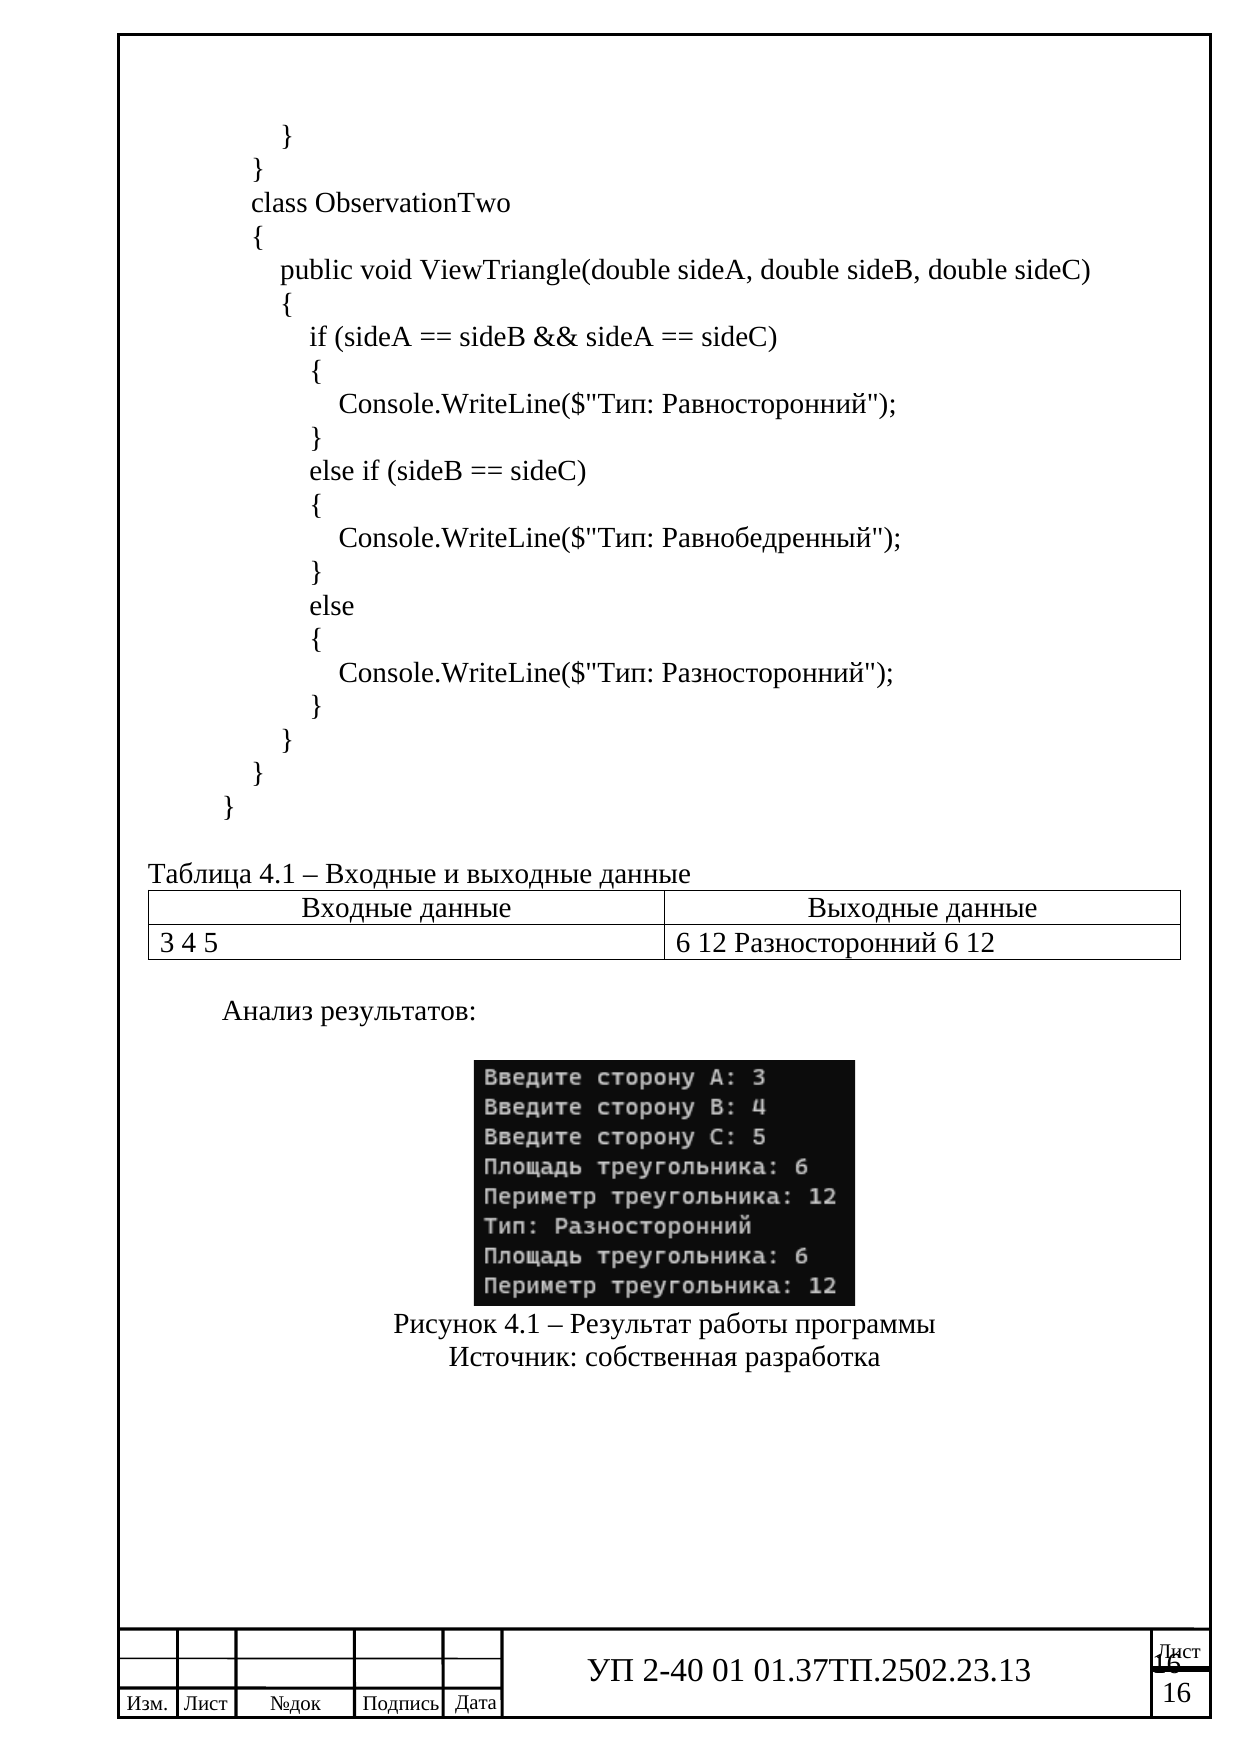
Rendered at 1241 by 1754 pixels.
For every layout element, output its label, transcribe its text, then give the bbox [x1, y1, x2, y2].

picture [473, 1060, 855, 1306]
text } [148, 722, 1181, 755]
text Таблица 4.1 – Входные и выходные данные [148, 856, 1181, 889]
text Рисунок 4.1 – Результат работы программы [148, 1306, 1181, 1339]
text } [148, 688, 1181, 722]
text class ObservationTwo [148, 185, 1181, 219]
text { [148, 219, 1181, 252]
table_cell 6 12 Разносторонний 6 12 [665, 925, 1180, 959]
text } [148, 554, 1181, 588]
text Источник: собственная разработка [148, 1339, 1181, 1373]
text Console.WriteLine($"Тип: Равнобедренный"); [148, 521, 1181, 554]
text { [148, 621, 1181, 655]
text { [148, 487, 1181, 521]
table_header Выходные данные [665, 891, 1180, 924]
text Анализ результатов: [148, 993, 1181, 1027]
text { [148, 353, 1181, 386]
table_cell 3 4 5 [149, 925, 664, 959]
text } [148, 118, 1181, 152]
text Console.WriteLine($"Тип: Разносторонний"); [148, 655, 1181, 688]
text Console.WriteLine($"Тип: Равносторонний"); [148, 386, 1181, 420]
text } [148, 152, 1181, 185]
text { [148, 286, 1181, 319]
text if (sideA == sideB && sideA == sideC) [148, 319, 1181, 353]
text } [148, 420, 1181, 453]
text else if (sideB == sideC) [148, 453, 1181, 487]
text public void ViewTriangle(double sideA, double sideB, double sideC) [148, 252, 1181, 286]
text else [148, 588, 1181, 621]
text } [148, 789, 1181, 822]
table_header Входные данные [149, 891, 664, 924]
text } [148, 755, 1181, 789]
